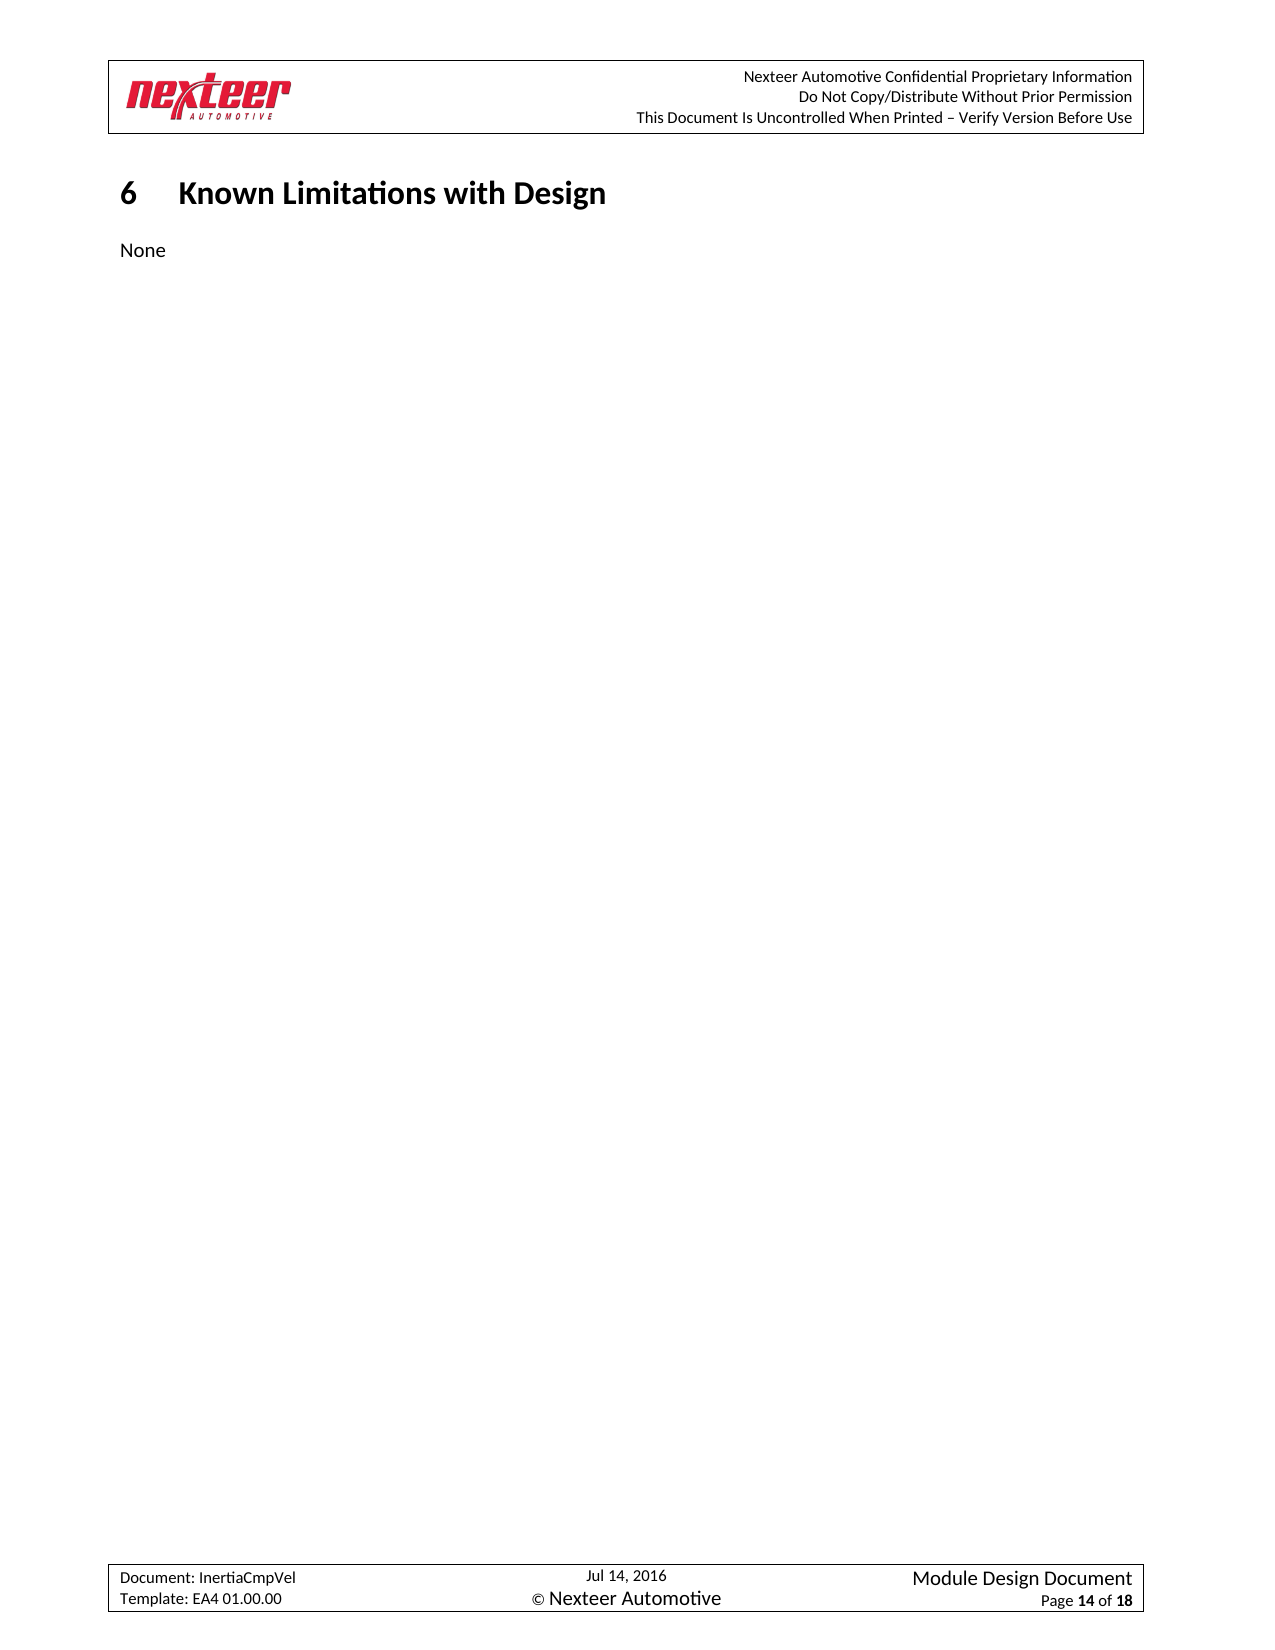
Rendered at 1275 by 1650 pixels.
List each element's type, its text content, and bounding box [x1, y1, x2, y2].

picture [120, 61, 295, 133]
text None [120, 238, 1155, 263]
subtitle Known Limitations with Design [120, 172, 1155, 213]
